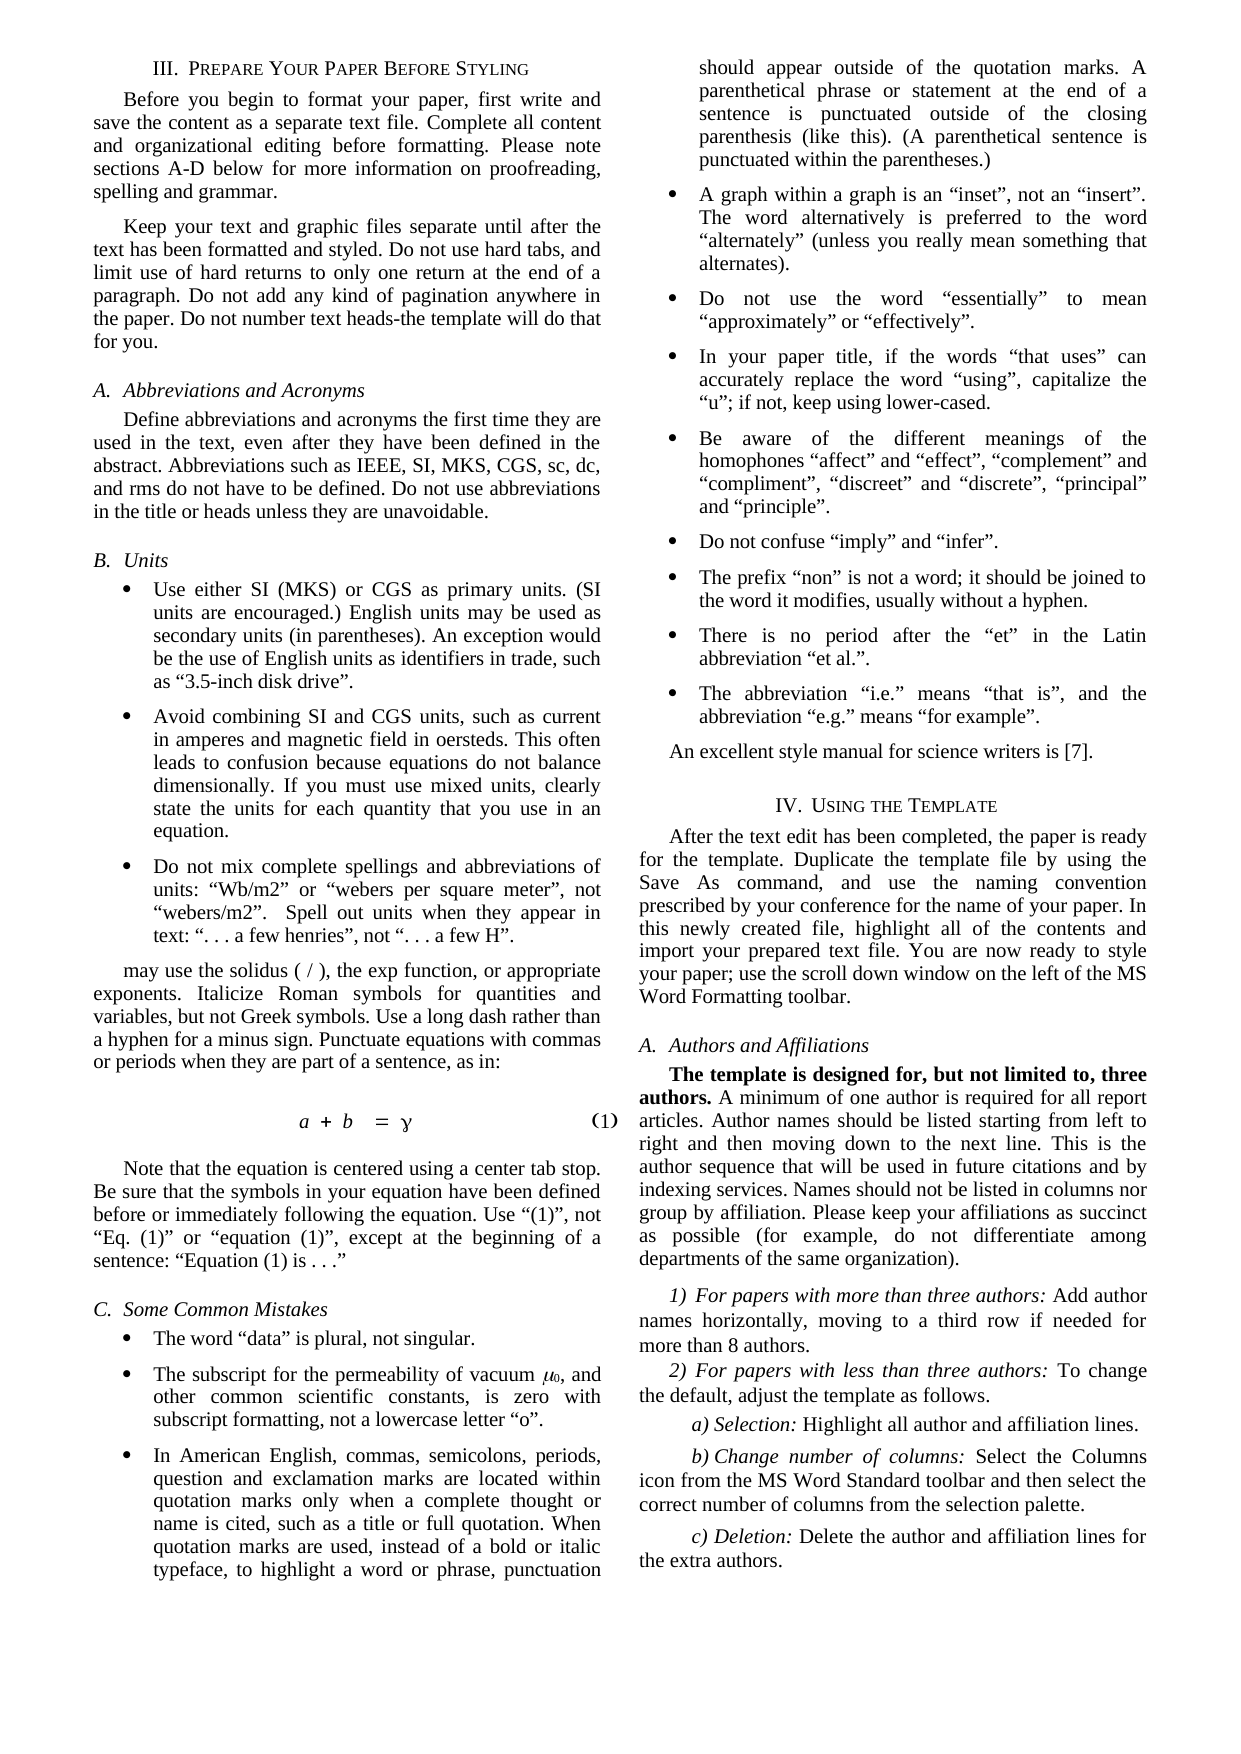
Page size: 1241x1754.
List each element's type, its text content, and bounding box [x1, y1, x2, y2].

list The prefix “non” is not a word; it should be joined to the word it modifies, usually without a hyphen. [669, 566, 1147, 612]
list Do not mix complete spellings and abbreviations of units: “Wb/m2” or “webers per square meter”, not “webers/m2”. Spell out units when they appear in text: “. . . a few henries”, not “. . . a few H”. [123, 855, 601, 947]
subtitle Change number of columns: Select the Columns icon from the MS Word Standard toolbar and then select the correct number of columns from the selection palette. [639, 1444, 1147, 1516]
list Use either SI (MKS) or CGS as primary units. (SI units are encouraged.) English units may be used as secondary units (in parentheses). An exception would be the use of English units as identifiers in trade, such as “3.5-inch disk drive”. [123, 578, 601, 693]
list The abbreviation “i.e.” means “that is”, and the abbreviation “e.g.” means “for example”. [669, 682, 1147, 728]
list In American English, commas, semicolons, periods, question and exclamation marks are located within quotation marks only when a complete thought or name is cited, such as a title or full quotation. When quotation marks are used, instead of a bold or italic typeface, to highlight a word or phrase, punctuation should appear outside of the quotation marks. A parenthetical phrase or statement at the end of a sentence is punctuated outside of the closing parenthesis (like this). (A parenthetical sentence is punctuated within the parentheses.) [123, 1444, 601, 1581]
text The template is designed for, but not limited to, three authors. A minimum of one author is required for all report articles. Author names should be listed starting from left to right and then moving down to the next line. This is the author sequence that will be used in future citations and by indexing services. Names should not be listed in columns nor group by affiliation. Please keep your affiliations as succinct as possible (for example, do not differentiate among departments of the same organization). [639, 1064, 1147, 1270]
list In your paper title, if the words “that uses” can accurately replace the word “using”, capitalize the “u”; if not, keep using lower-cased. [669, 346, 1147, 414]
text Note that the equation is centered using a center tab stop. Be sure that the symbols in your equation have been defined before or immediately following the equation. Use “(1)”, not “Eq. (1)” or “equation (1)”, except at the beginning of a sentence: “Equation (1) is . . .” [93, 1158, 601, 1272]
subtitle Prepare Your Paper Before Styling [93, 56, 601, 80]
text ab  [93, 1111, 601, 1133]
subtitle For papers with less than three authors: To change the default, adjust the template as follows. [639, 1357, 1147, 1407]
subtitle Using the Template [639, 793, 1147, 817]
subtitle Selection: Highlight all author and affiliation lines. [639, 1411, 1147, 1436]
subtitle Abbreviations and Acronyms [93, 378, 601, 402]
list Avoid combining SI and CGS units, such as current in amperes and magnetic field in oersteds. This often leads to confusion because equations do not balance dimensionally. If you must use mixed units, clearly state the units for each quantity that you use in an equation. [123, 705, 601, 842]
list There is no period after the “et” in the Latin abbreviation “et al.”. [669, 624, 1147, 670]
text Keep your text and graphic files separate until after the text has been formatted and styled. Do not use hard tabs, and limit use of hard returns to only one return at the end of a paragraph. Do not add any kind of pagination anywhere in the paper. Do not number text heads-the template will do that for you. [93, 216, 601, 353]
list Be aware of the different meanings of the homophones “affect” and “effect”, “complement” and “compliment”, “discreet” and “discrete”, “principal” and “principle”. [669, 427, 1147, 518]
text Define abbreviations and acronyms the first time they are used in the text, even after they have been defined in the abstract. Abbreviations such as IEEE, SI, MKS, CGS, sc, dc, and rms do not have to be defined. Do not use abbreviations in the title or heads unless they are unavoidable. [93, 408, 601, 523]
text Before you begin to format your paper, first write and save the content as a separate text file. Complete all content and organizational editing before formatting. Please note sections A-D below for more information on proofreading, spelling and grammar. [93, 89, 601, 203]
text may use the solidus ( / ), the exp function, or appropriate exponents. Italicize Roman symbols for quantities and variables, but not Greek symbols. Use a long dash rather than a hyphen for a minus sign. Punctuate equations with commas or periods when they are part of a sentence, as in: [93, 959, 601, 1073]
list A graph within a graph is an “inset”, not an “insert”. The word alternatively is preferred to the word “alternately” (unless you really mean something that alternates). [669, 183, 1147, 275]
subtitle Units [93, 548, 601, 572]
list The subscript for the permeability of vacuum 0, and other common scientific constants, is zero with subscript formatting, not a lowercase letter “o”. [123, 1363, 601, 1431]
subtitle Authors and Affiliations [639, 1033, 1147, 1057]
subtitle Some Common Mistakes [93, 1297, 601, 1321]
subtitle For papers with more than three authors: Add author names horizontally, moving to a third row if needed for more than 8 authors. [639, 1282, 1147, 1357]
list The word “data” is plural, not singular. [123, 1327, 601, 1350]
list Do not use the word “essentially” to mean “approximately” or “effectively”. [669, 287, 1147, 333]
text After the text edit has been completed, the paper is ready for the template. Duplicate the template file by using the Save As command, and use the naming convention prescribed by your conference for the name of your paper. In this newly created file, highlight all of the contents and import your prepared text file. You are now ready to style your paper; use the scroll down window on the left of the MS Word Formatting toolbar. [639, 825, 1147, 1008]
list In American English, commas, semicolons, periods, question and exclamation marks are located within quotation marks only when a complete thought or name is cited, such as a title or full quotation. When quotation marks are used, instead of a bold or italic typeface, to highlight a word or phrase, punctuation should appear outside of the quotation marks. A parenthetical phrase or statement at the end of a sentence is punctuated outside of the closing parenthesis (like this). (A parenthetical sentence is punctuated within the parentheses.) [669, 56, 1147, 171]
text An excellent style manual for science writers is [7]. [639, 741, 1147, 763]
list Do not confuse “imply” and “infer”. [669, 531, 1147, 553]
subtitle Deletion: Delete the author and affiliation lines for the extra authors. [639, 1524, 1147, 1572]
